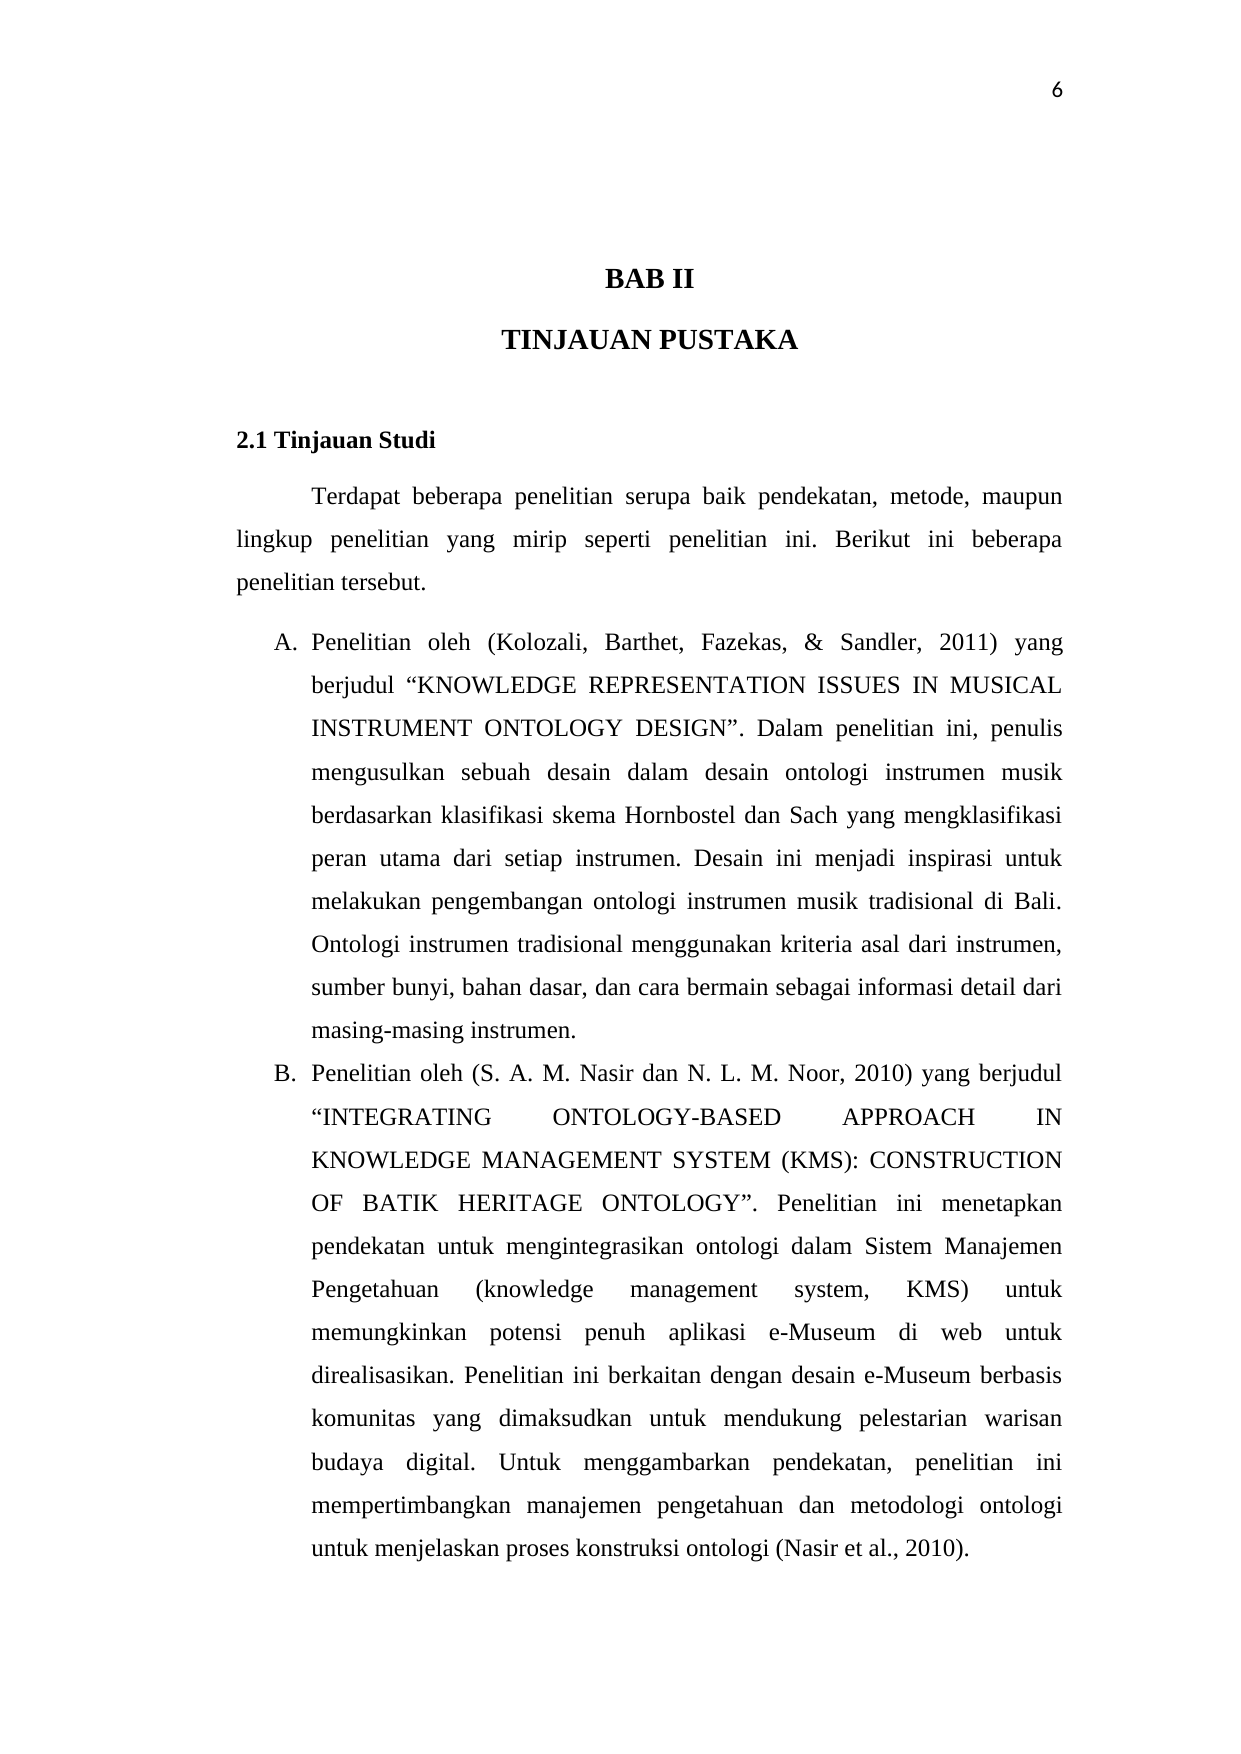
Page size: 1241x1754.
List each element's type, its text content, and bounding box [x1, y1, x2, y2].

subtitle BAB II [236, 261, 1063, 295]
list Penelitian oleh yang berjudul “KNOWLEDGE REPRESENTATION ISSUES IN MUSICAL INSTRUMENT ONTOLOGY DESIGN”. Dalam penelitian ini, penulis mengusulkan sebuah desain dalam desain ontologi instrumen musik berdasarkan klasifikasi skema Hornbostel dan Sach yang mengklasifikasi peran utama dari setiap instrumen. Desain ini menjadi inspirasi untuk melakukan pengembangan ontologi instrumen musik tradisional di Bali. Ontologi instrumen tradisional menggunakan kriteria asal dari instrumen, sumber bunyi, bahan dasar, dan cara bermain sebagai informasi detail dari masing-masing instrumen. [274, 627, 1063, 1044]
text Terdapat beberapa penelitian serupa baik pendekatan, metode, maupun lingkup penelitian yang mirip seperti penelitian ini. Berikut ini beberapa penelitian tersebut. [236, 481, 1063, 596]
subtitle TINJAUAN PUSTAKA [236, 322, 1063, 356]
subtitle Tinjauan Studi [236, 426, 1063, 454]
list Penelitian oleh (S. A. M. Nasir dan N. L. M. Noor, 2010) yang berjudul “INTEGRATING ONTOLOGY-BASED APPROACH IN KNOWLEDGE MANAGEMENT SYSTEM (KMS): CONSTRUCTION OF BATIK HERITAGE ONTOLOGY”. Penelitian ini menetapkan pendekatan untuk mengintegrasikan ontologi dalam Sistem Manajemen Pengetahuan (knowledge management system, KMS) untuk memungkinkan potensi penuh aplikasi e-Museum di web untuk direalisasikan. Penelitian ini berkaitan dengan desain e-Museum berbasis komunitas yang dimaksudkan untuk mendukung pelestarian warisan budaya digital. Untuk menggambarkan pendekatan, penelitian ini mempertimbangkan manajemen pengetahuan dan metodologi ontologi untuk menjelaskan proses konstruksi ontologi (Nasir et al., 2010). [274, 1058, 1063, 1562]
